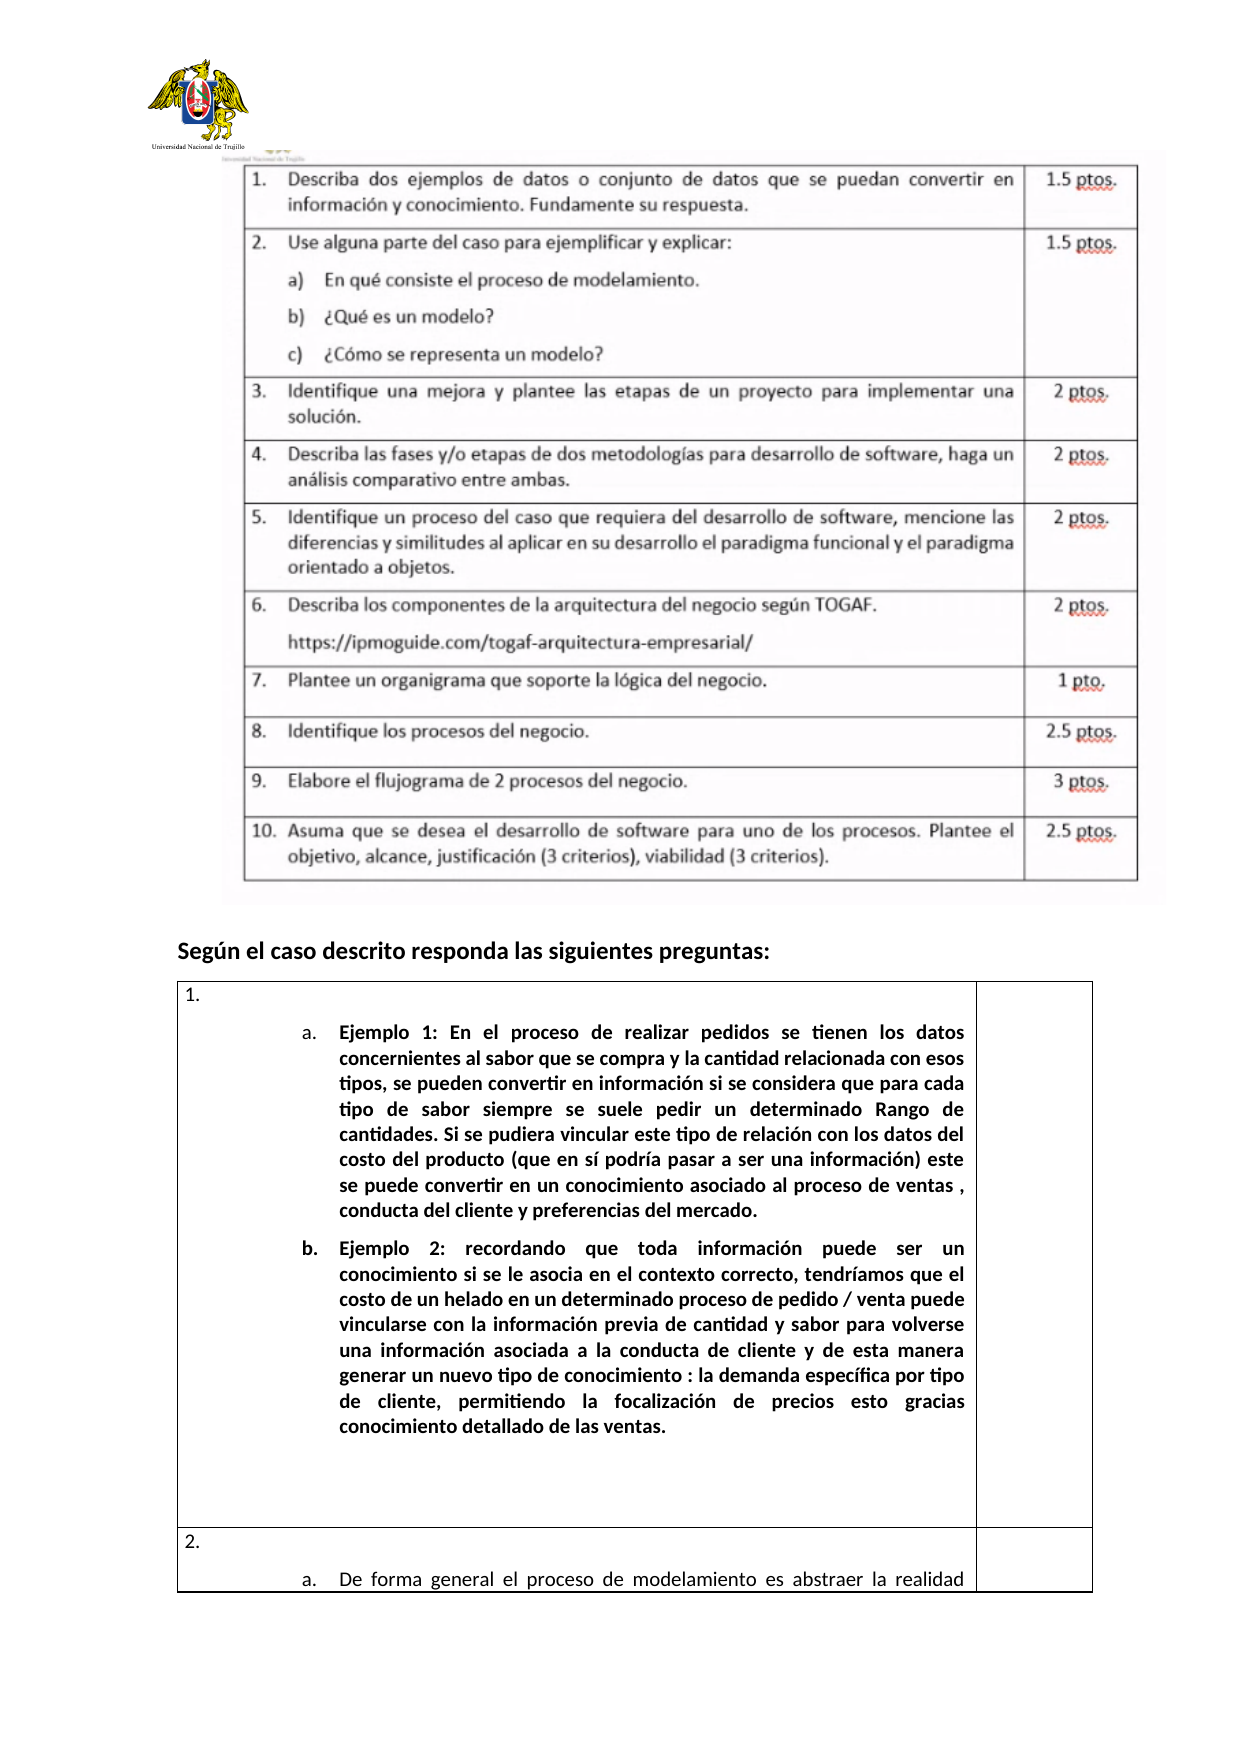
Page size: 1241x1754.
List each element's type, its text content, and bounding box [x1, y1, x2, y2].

table_header Ejemplo 1: En el proceso de realizar pedidos se tienen los datos concernientes al sabor que se compra y la cantidad relacionada con esos tipos, se pueden convertir en información si se considera que para cada tipo de sabor siempre se suele pedir un determinado Rango de cantidades. Si se pudiera vincular este tipo de relación con los datos del costo del producto (que en sí podría pasar a ser una información) este se puede convertir en un conocimiento asociado al proceso de ventas , conducta del cliente y preferencias del mercado. Ejemplo 2: recordando que toda información puede ser un conocimiento si se le asocia en el contexto correcto, tendríamos que el costo de un helado en un determinado proceso de pedido / venta puede vincularse con la información previa de cantidad y sabor para volverse una información asociada a la conducta de cliente y de esta manera generar un nuevo tipo de conocimiento : la demanda específica por tipo de cliente, permitiendo la focalización de precios esto gracias conocimiento detallado de las ventas. [178, 982, 976, 1527]
table_cell [977, 1528, 1092, 1591]
picture [147, 59, 1167, 905]
table_header [977, 982, 1092, 1527]
text Según el caso descrito responda las siguientes preguntas: [177, 935, 1092, 965]
